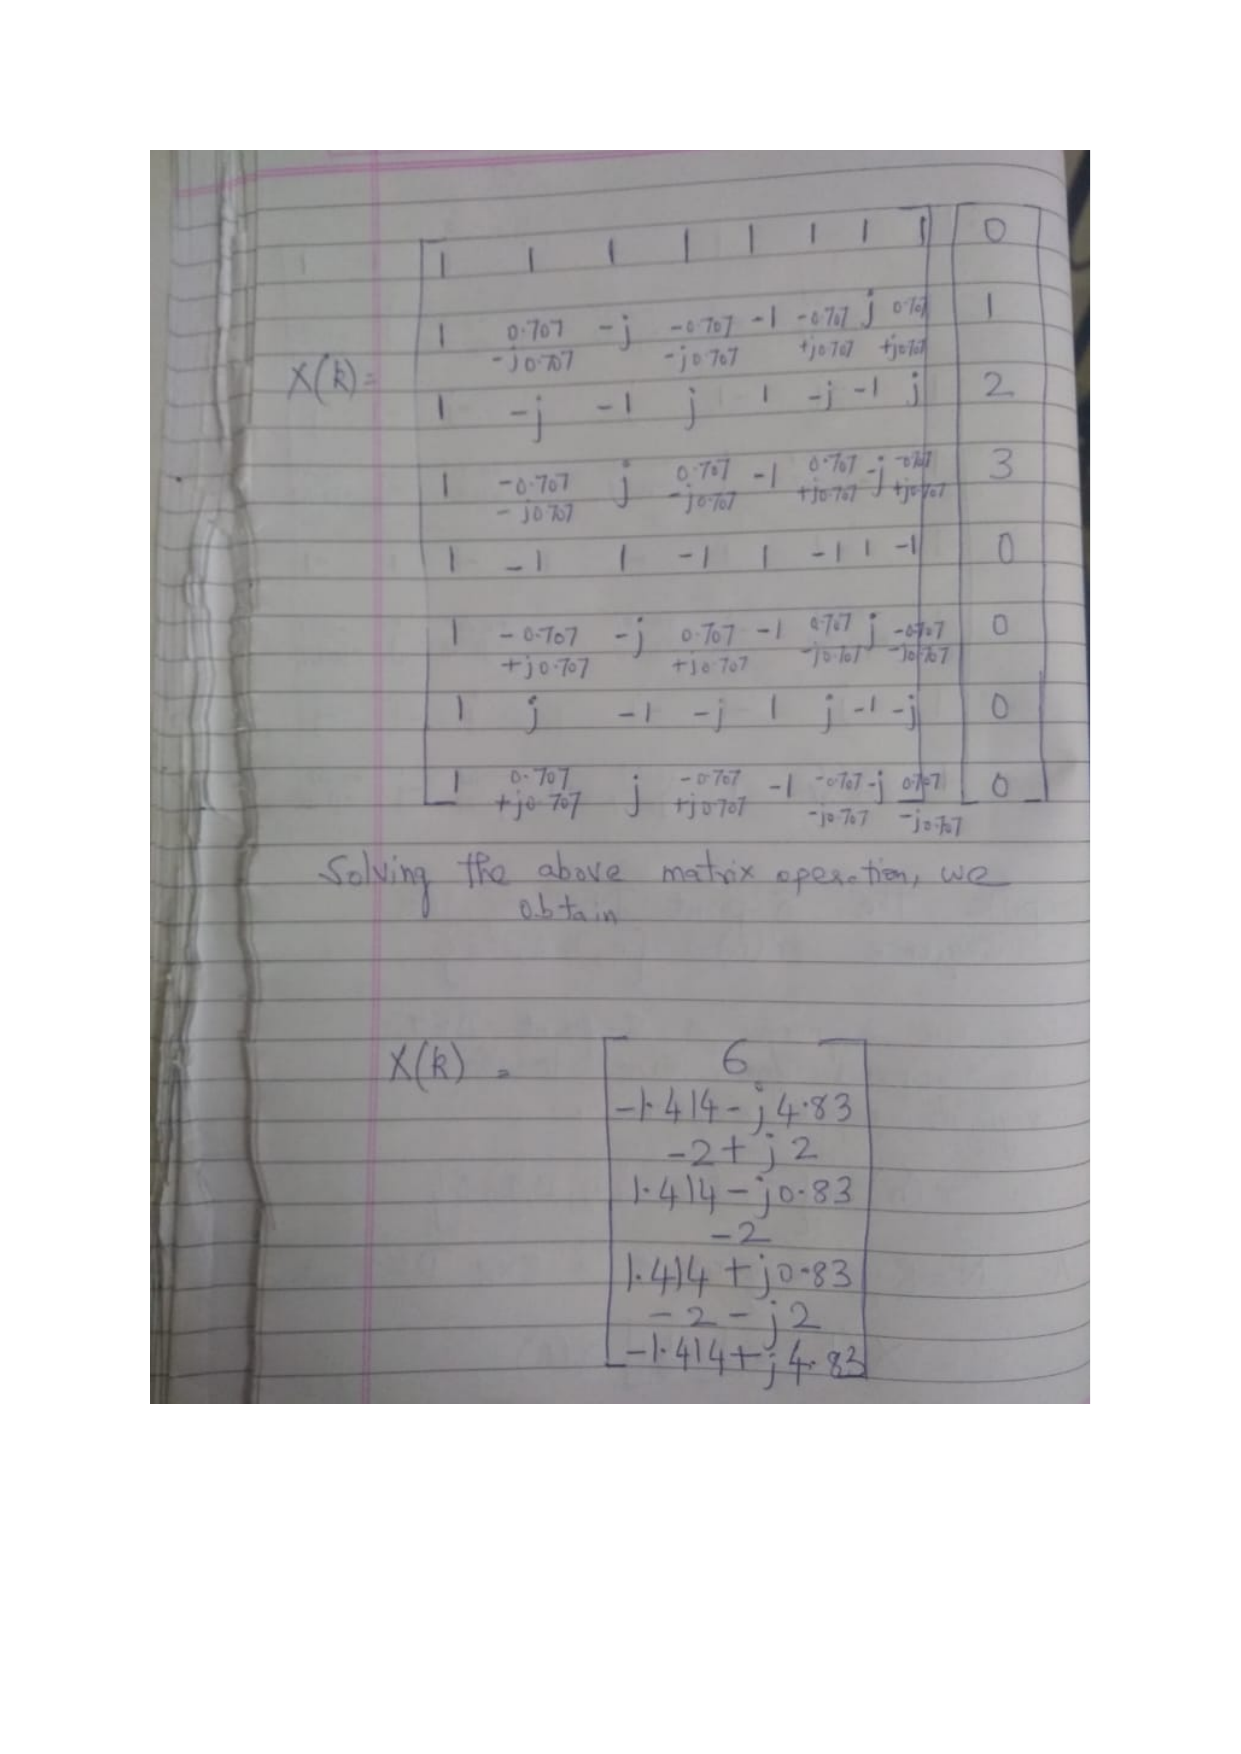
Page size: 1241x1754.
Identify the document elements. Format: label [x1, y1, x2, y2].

picture [150, 150, 1091, 1404]
